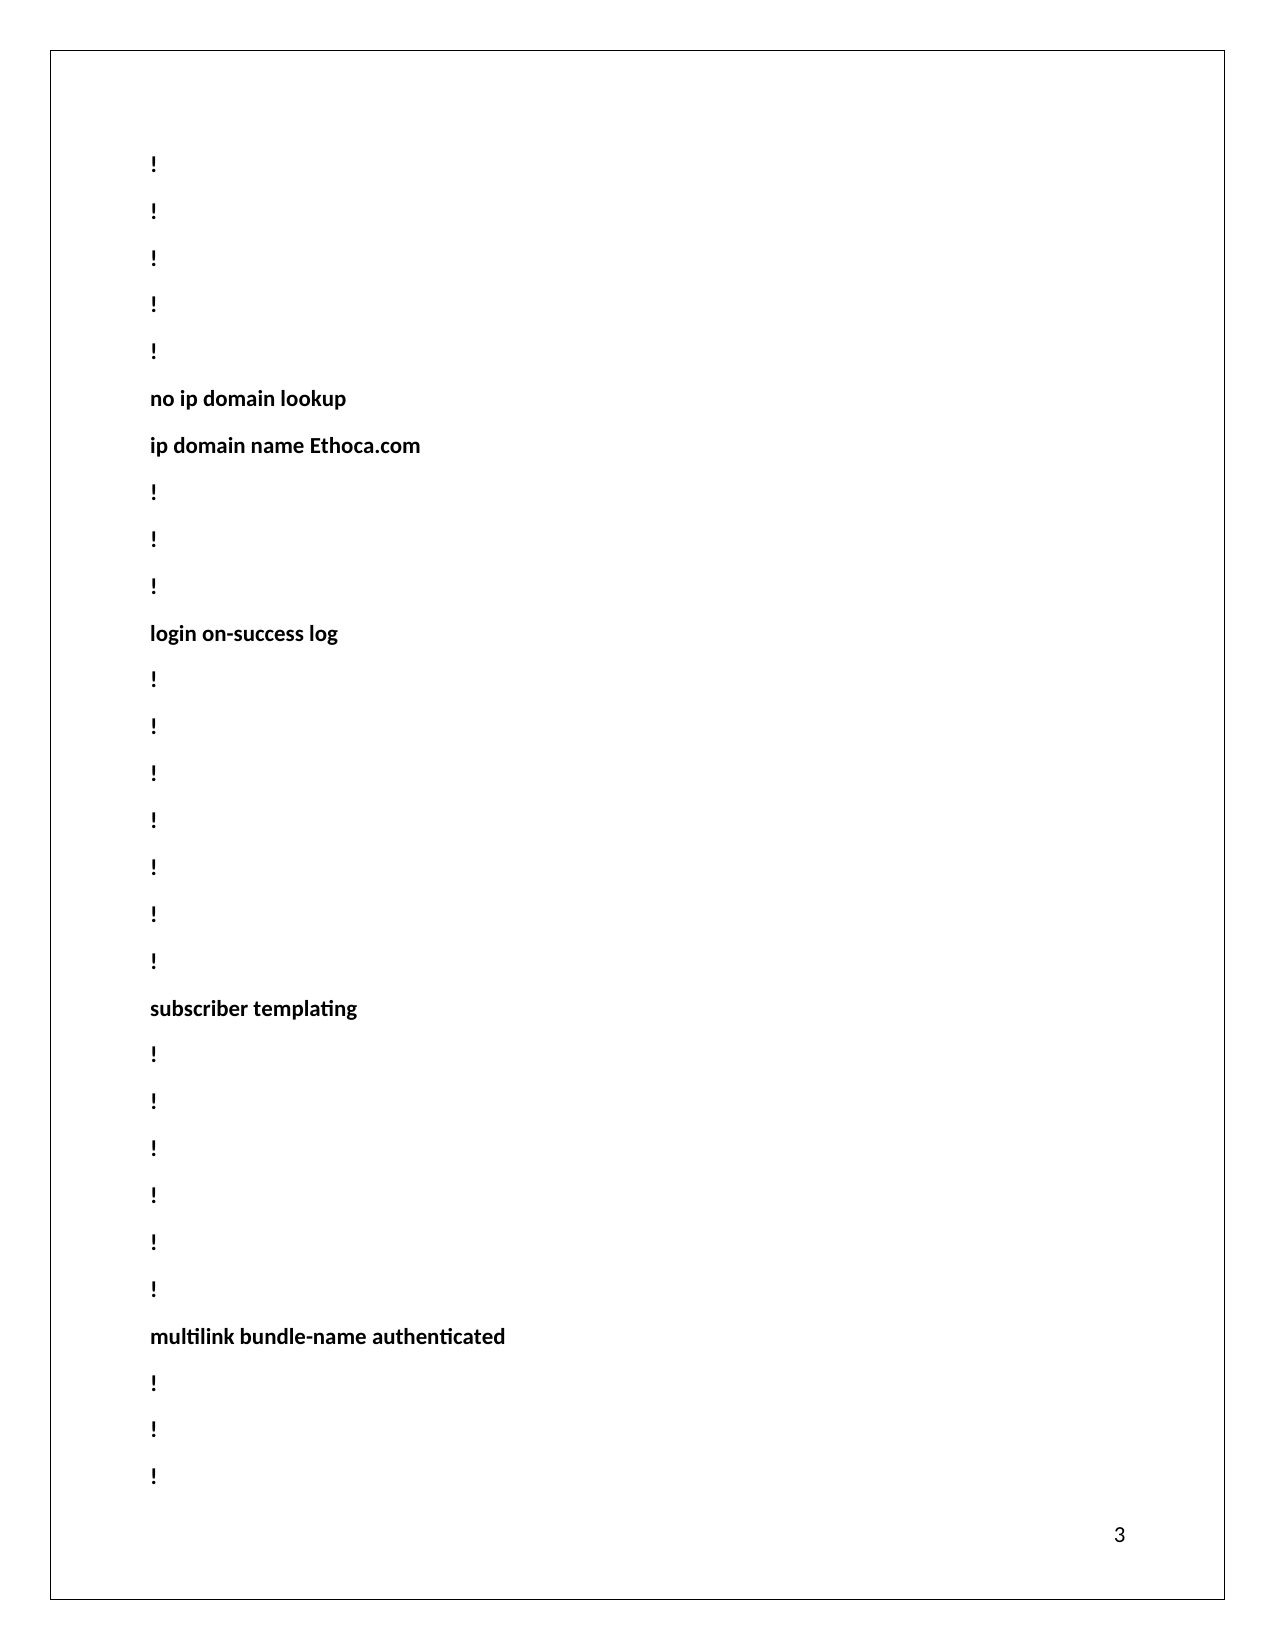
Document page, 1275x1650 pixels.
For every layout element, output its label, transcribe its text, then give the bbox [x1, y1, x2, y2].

text ! [150, 1087, 1125, 1116]
text ! [150, 900, 1125, 928]
text ! [150, 478, 1125, 506]
text ! [150, 337, 1125, 366]
text ! [150, 1228, 1125, 1256]
text ! [150, 150, 1125, 178]
text ip domain name Ethoca.com [150, 431, 1125, 459]
text ! [150, 525, 1125, 553]
text ! [150, 291, 1125, 319]
text ! [150, 1416, 1125, 1444]
text ! [150, 853, 1125, 881]
text ! [150, 1462, 1125, 1491]
text ! [150, 572, 1125, 600]
text ! [150, 666, 1125, 694]
text ! [150, 1041, 1125, 1069]
text ! [150, 806, 1125, 834]
text ! [150, 1134, 1125, 1162]
text ! [150, 1275, 1125, 1303]
text ! [150, 197, 1125, 225]
text multilink bundle-name authenticated [150, 1322, 1125, 1350]
text login on-success log [150, 619, 1125, 647]
text no ip domain lookup [150, 384, 1125, 412]
text ! [150, 759, 1125, 787]
text ! [150, 947, 1125, 975]
text ! [150, 1369, 1125, 1397]
text ! [150, 244, 1125, 272]
text ! [150, 1181, 1125, 1209]
text ! [150, 712, 1125, 741]
text subscriber templating [150, 994, 1125, 1022]
